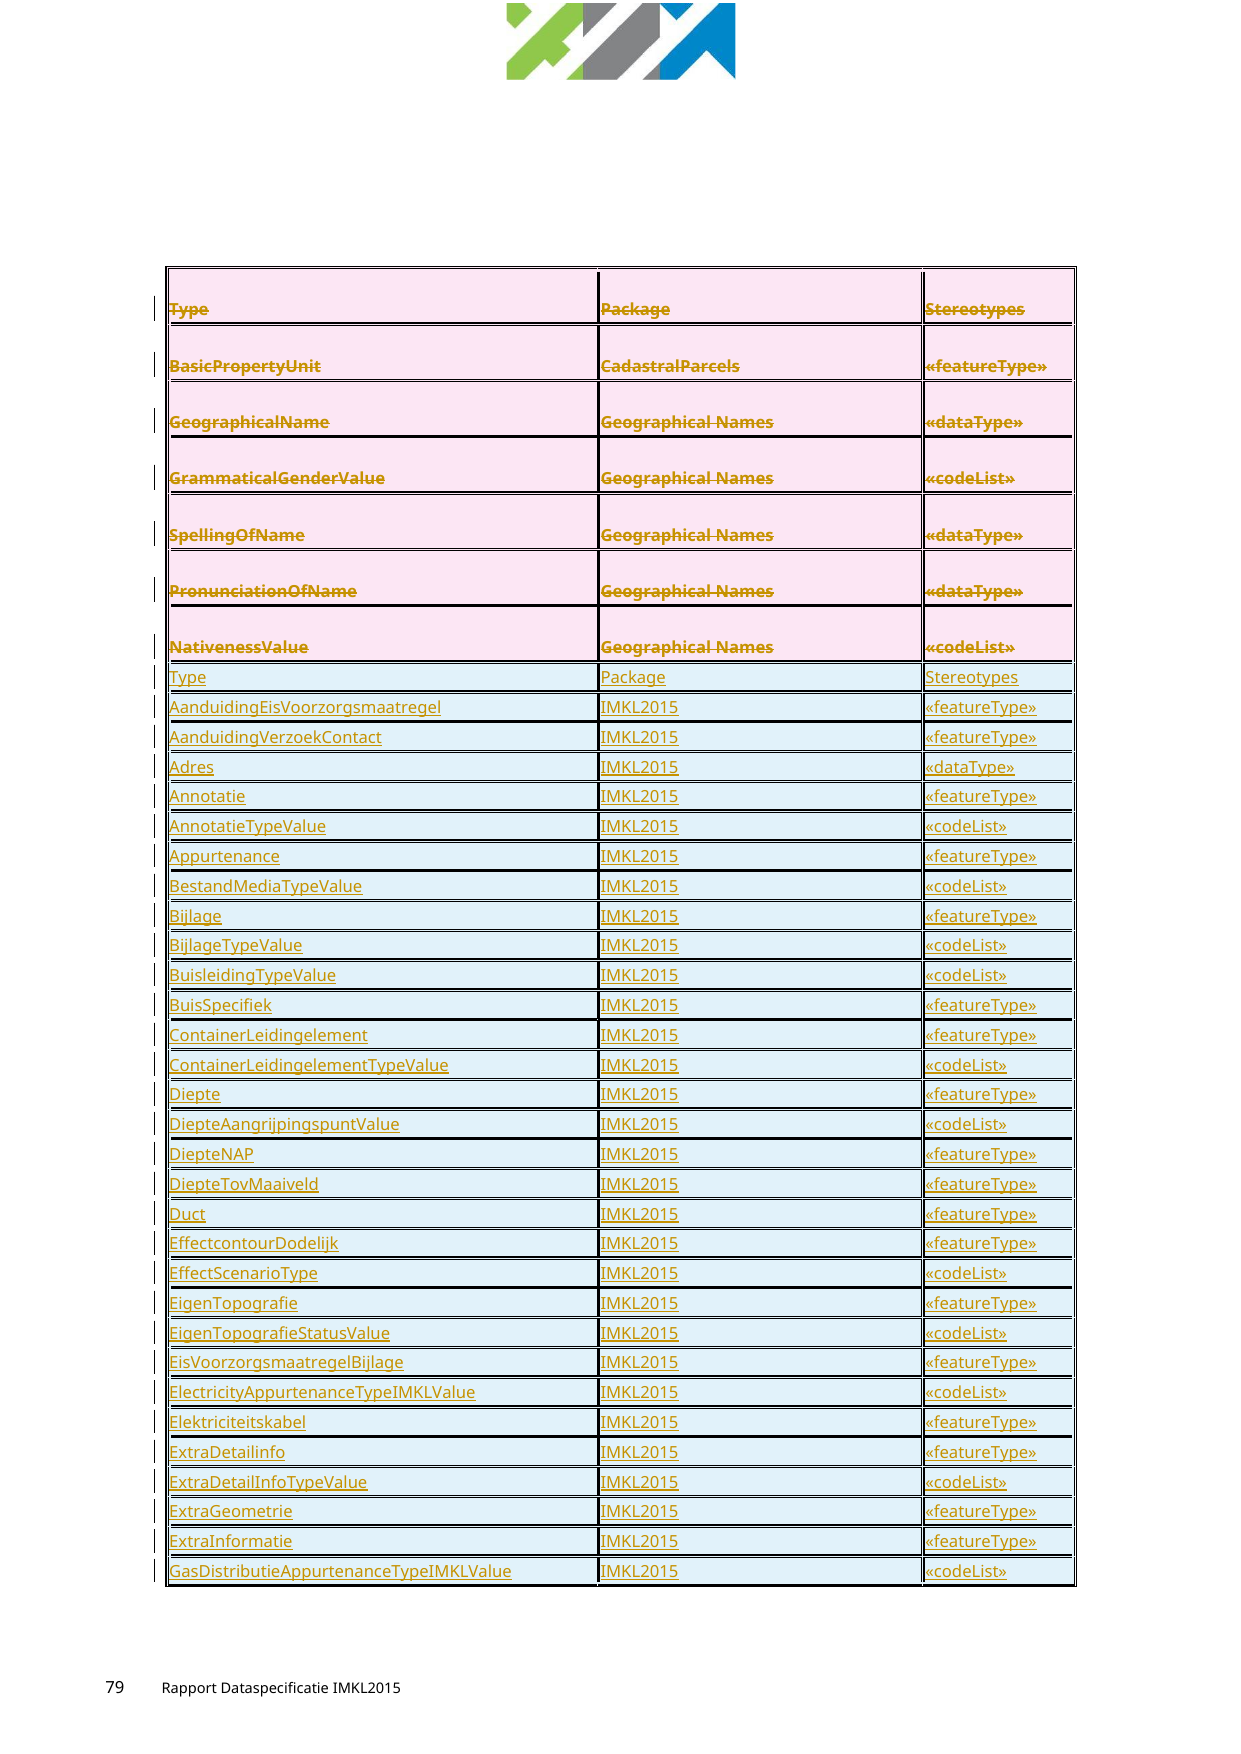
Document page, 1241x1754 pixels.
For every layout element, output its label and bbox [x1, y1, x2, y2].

picture [506, 3, 718, 80]
picture [677, 50, 736, 80]
